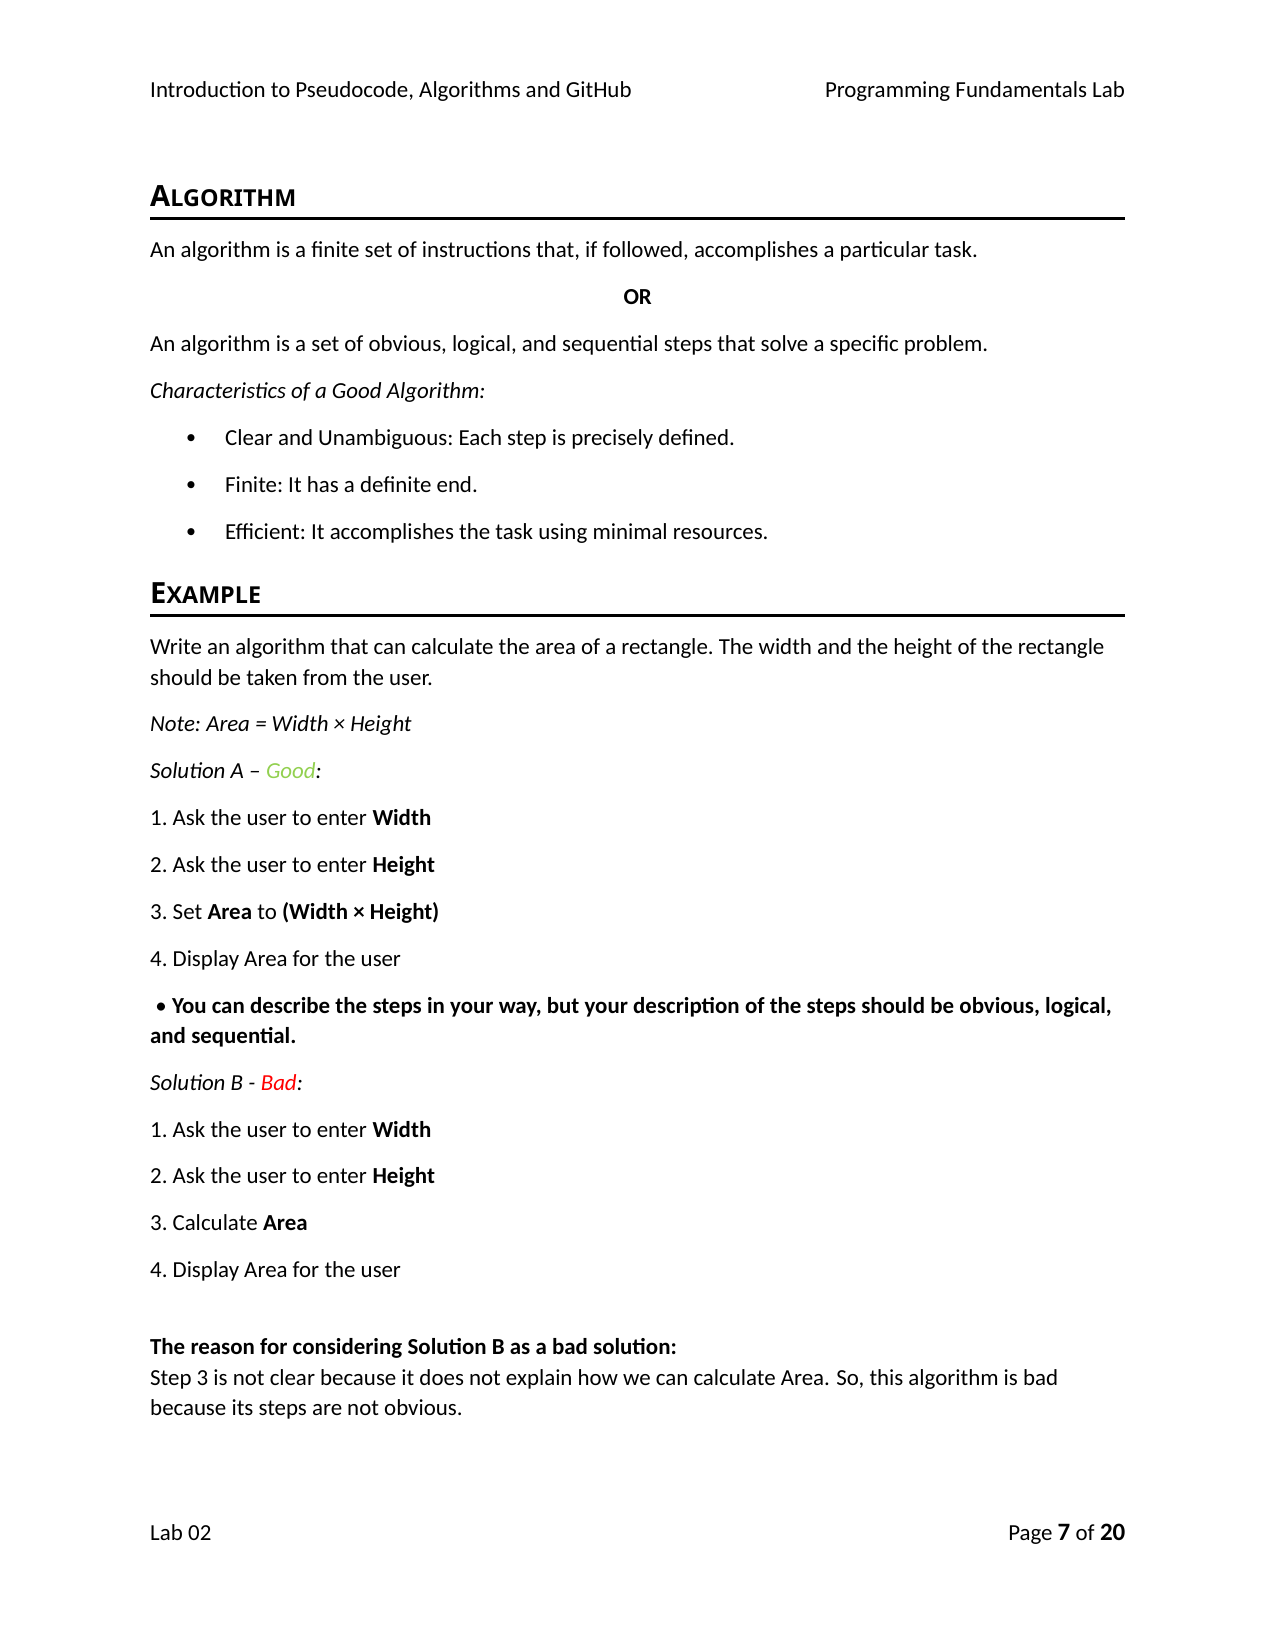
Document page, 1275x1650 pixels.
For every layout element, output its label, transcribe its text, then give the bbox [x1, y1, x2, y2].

text An algorithm is a set of obvious, logical, and sequential steps that solve a specific problem. [150, 329, 1125, 357]
text 1. Ask the user to enter Width [150, 803, 1125, 831]
text 3. Set Area to (Width × Height) [150, 897, 1125, 925]
text 2. Ask the user to enter Height [150, 850, 1125, 878]
text Solution A – Good: [150, 756, 1125, 784]
list Clear and Unambiguous: Each step is precisely defined. [187, 423, 1125, 451]
text 4. Display Area for the user [150, 1255, 1125, 1314]
text Characteristics of a Good Algorithm: [150, 376, 1125, 404]
list Efficient: It accomplishes the task using minimal resources. [187, 517, 1125, 545]
subtitle Algorithm [150, 175, 1125, 217]
subtitle Example [150, 572, 1125, 614]
text An algorithm is a finite set of instructions that, if followed, accomplishes a particular task. [150, 236, 1125, 263]
text 3. Calculate Area [150, 1208, 1125, 1237]
text • You can describe the steps in your way, but your description of the steps should be obvious, logical, and sequential. [150, 991, 1125, 1049]
text Write an algorithm that can calculate the area of a rectangle. The width and the height of the rectangle should be taken from the user. [150, 632, 1125, 691]
text 2. Ask the user to enter Height [150, 1162, 1125, 1190]
text 4. Display Area for the user [150, 944, 1125, 972]
text Solution B - Bad: [150, 1068, 1125, 1096]
text The reason for considering Solution B as a bad solution: Step 3 is not clear because it does not explain how we can calculate Area. So, this algorithm is bad because its steps are not obvious. [150, 1332, 1125, 1421]
text Note: Area = Width × Height [150, 709, 1125, 738]
text OR [150, 282, 1125, 310]
text 1. Ask the user to enter Width [150, 1115, 1125, 1143]
list Finite: It has a definite end. [187, 470, 1125, 498]
